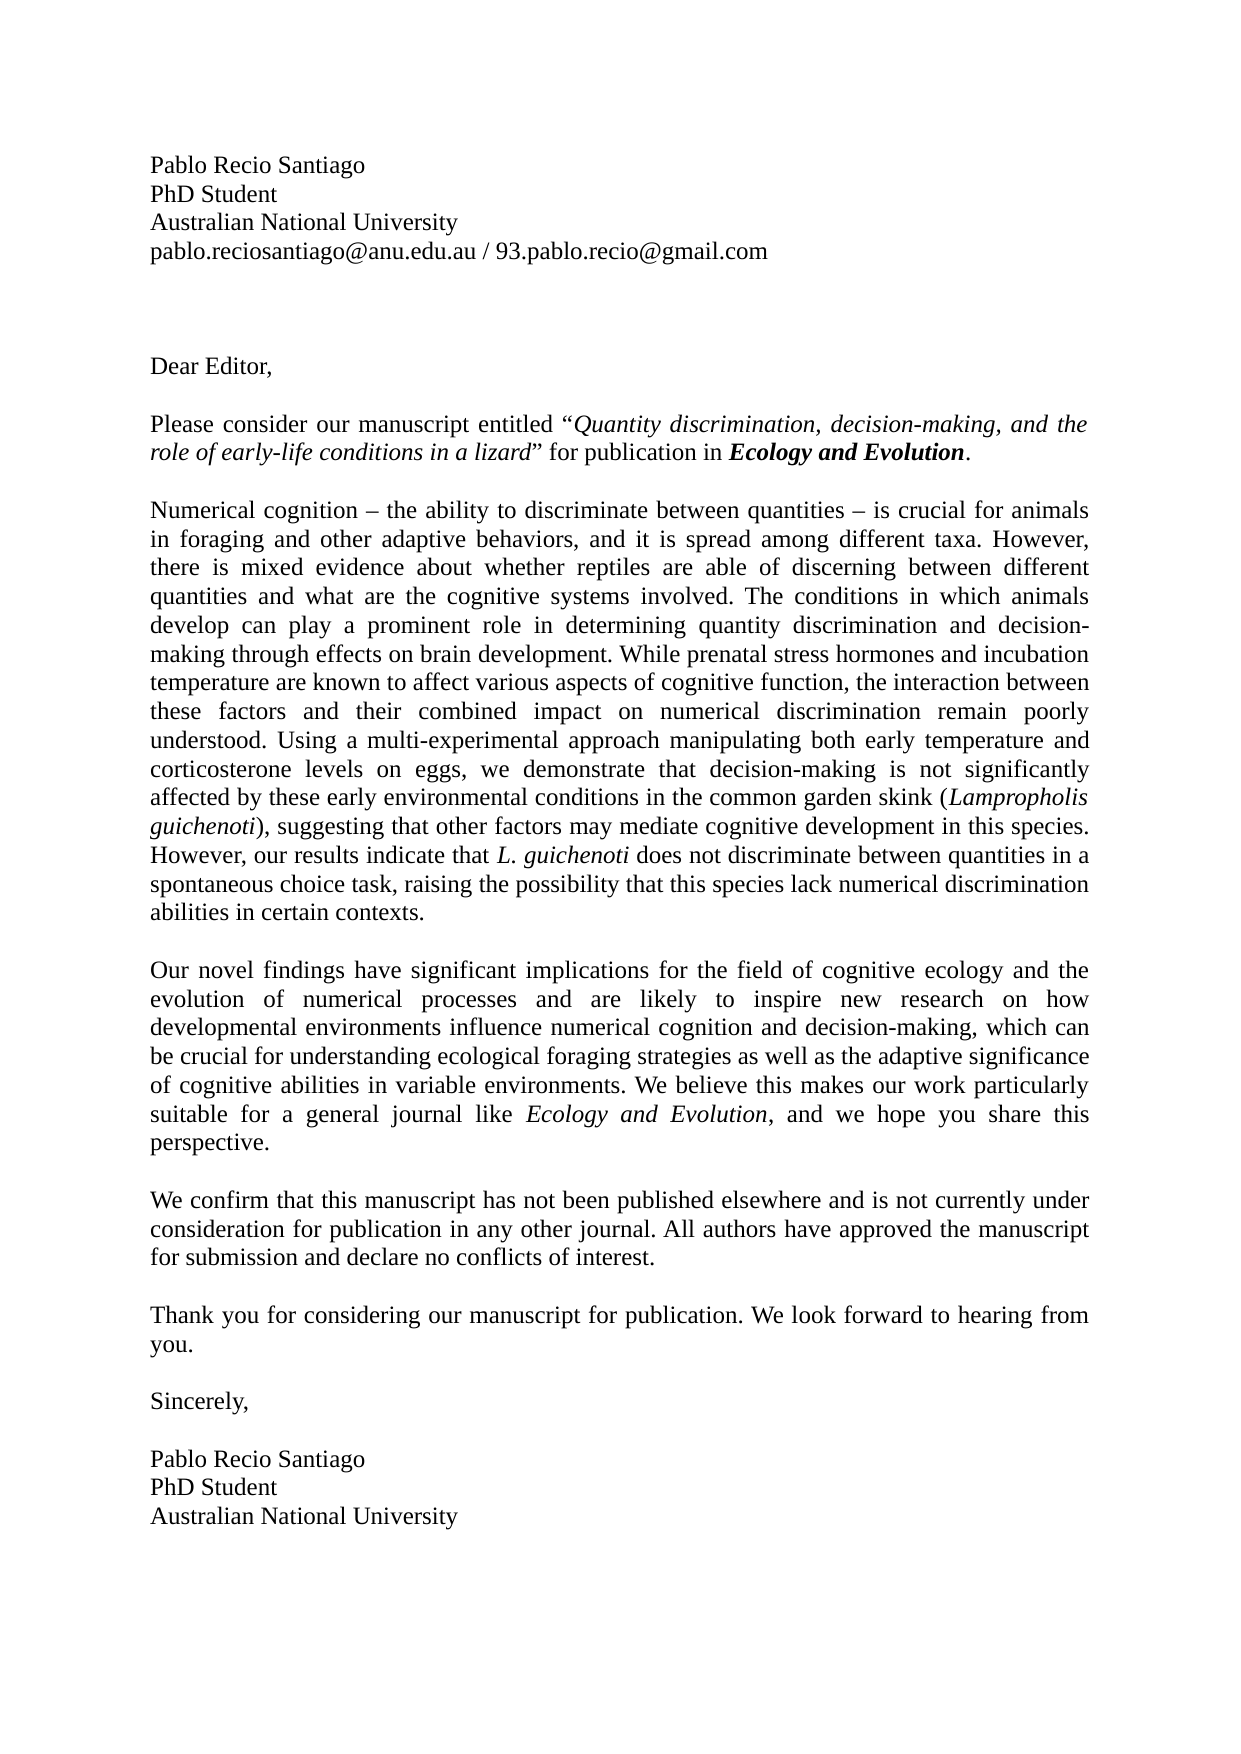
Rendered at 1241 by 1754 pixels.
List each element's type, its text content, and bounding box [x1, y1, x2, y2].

text Thank you for considering our manuscript for publication. We look forward to hearing from you. [150, 1300, 1090, 1357]
text PhD Student [150, 1472, 1090, 1501]
text Dear Editor, [150, 351, 1090, 380]
text Our novel findings have significant implications for the field of cognitive ecology and the evolution of numerical processes and are likely to inspire new research on how developmental environments influence numerical cognition and decision-making, which can be crucial for understanding ecological foraging strategies as well as the adaptive significance of cognitive abilities in variable environments. We believe this makes our work particularly suitable for a general journal like Ecology and Evolution, and we hope you share this perspective. [150, 955, 1090, 1156]
text Australian National University [150, 207, 1090, 236]
text Pablo Recio Santiago [150, 150, 1090, 179]
text We confirm that this manuscript has not been published elsewhere and is not currently under consideration for publication in any other journal. All authors have approved the manuscript for submission and declare no conflicts of interest. [150, 1185, 1090, 1271]
text pablo.reciosantiago@anu.edu.au / 93.pablo.recio@gmail.com [150, 236, 1090, 265]
text PhD Student [150, 179, 1090, 207]
text Australian National University [150, 1501, 1090, 1530]
text Please consider our manuscript entitled “Quantity discrimination, decision-making, and the role of early-life conditions in a lizard” for publication in Ecology and Evolution. [150, 409, 1090, 466]
text Pablo Recio Santiago [150, 1444, 1090, 1472]
text Sincerely, [150, 1386, 1090, 1415]
text Numerical cognition – the ability to discriminate between quantities – is crucial for animals in foraging and other adaptive behaviors, and it is spread among different taxa. However, there is mixed evidence about whether reptiles are able of discerning between different quantities and what are the cognitive systems involved. The conditions in which animals develop can play a prominent role in determining quantity discrimination and decision-making through effects on brain development. While prenatal stress hormones and incubation temperature are known to affect various aspects of cognitive function, the interaction between these factors and their combined impact on numerical discrimination remain poorly understood. Using a multi-experimental approach manipulating both early temperature and corticosterone levels on eggs, we demonstrate that decision-making is not significantly affected by these early environmental conditions in the common garden skink (Lampropholis guichenoti), suggesting that other factors may mediate cognitive development in this species. However, our results indicate that L. guichenoti does not discriminate between quantities in a spontaneous choice task, raising the possibility that this species lack numerical discrimination abilities in certain contexts. [150, 495, 1090, 926]
